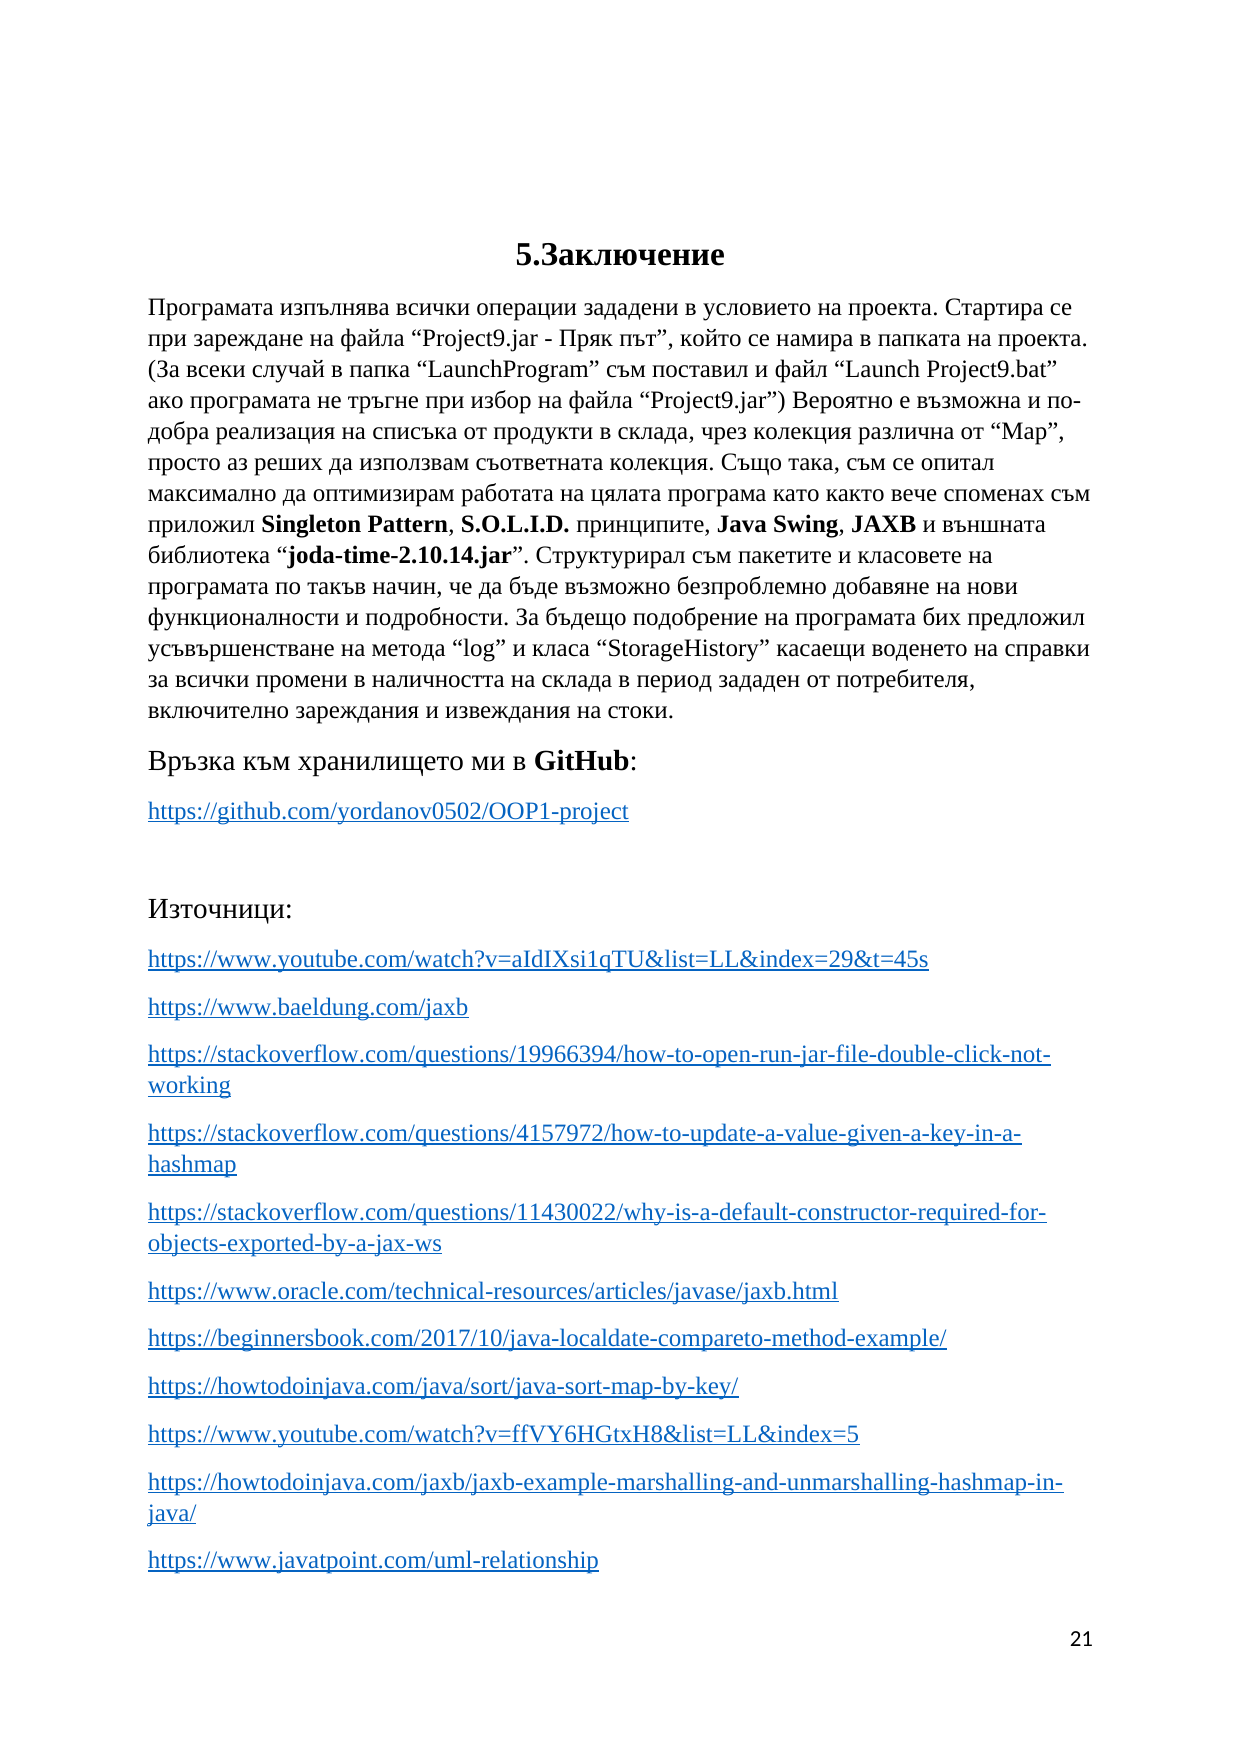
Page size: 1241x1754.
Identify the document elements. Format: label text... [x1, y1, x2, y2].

text https://www.oracle.com/technical-resources/articles/javase/jaxb.html [148, 1276, 1093, 1304]
text https://howtodoinjava.com/java/sort/java-sort-map-by-key/ [148, 1371, 1093, 1400]
text Програмата изпълнява всички операции зададени в условието на проекта. Стартира се при зареждане на файла “Project9.jar - Пряк път”, който се намира в папката на проекта.(За всеки случай в папка “LaunchProgram” съм поставил и файл “Launch Project9.bat” ако програмата не тръгне при избор на файла “Project9.jar”) Вероятно е възможна и по-добра реализация на списъка от продукти в склада, чрез колекция различна от “Map”, просто аз реших да използвам съответната колекция. Също така, съм се опитал максимално да оптимизирам работата на цялата програма като както вече споменах съм приложил Singleton Pattern, S.O.L.I.D. принципите, Java Swing, JAXB и външната библиотека “joda-time-2.10.14.jar”. Структурирал съм пакетите и класовете на програмата по такъв начин, че да бъде възможно безпроблемно добавяне на нови функционалности и подробности. За бъдещо подобрение на програмата бих предложил усъвършенстване на метода “log” и класа “StorageHistory” касаещи воденето на справки за всички промени в наличността на склада в период зададен от потребителя, включително зареждания и извеждания на стоки. [148, 292, 1093, 724]
text https://www.youtube.com/watch?v=ffVY6HGtxH8&list=LL&index=5 [148, 1419, 1093, 1448]
text 5.Заключение [148, 234, 1093, 272]
text https://stackoverflow.com/questions/4157972/how-to-update-a-value-given-a-key-in-a-hashmap [148, 1118, 1093, 1178]
text https://www.baeldung.com/jaxb [148, 992, 1093, 1021]
text https://www.youtube.com/watch?v=aIdIXsi1qTU&list=LL&index=29&t=45s [148, 944, 1093, 973]
text https://github.com/yordanov0502/OOP1-project [148, 796, 1093, 825]
text https://howtodoinjava.com/jaxb/jaxb-example-marshalling-and-unmarshalling-hashmap-in-java/ [148, 1467, 1093, 1526]
text https://beginnersbook.com/2017/10/java-localdate-compareto-method-example/ [148, 1323, 1093, 1352]
text Връзка към хранилището ми в GitHub: [148, 743, 1093, 777]
text https://stackoverflow.com/questions/19966394/how-to-open-run-jar-file-double-click-not-working [148, 1039, 1093, 1099]
text https://www.javatpoint.com/uml-relationship [148, 1545, 1093, 1574]
text https://stackoverflow.com/questions/11430022/why-is-a-default-constructor-required-for-objects-exported-by-a-jax-ws [148, 1197, 1093, 1257]
text Източници: [148, 891, 1093, 925]
